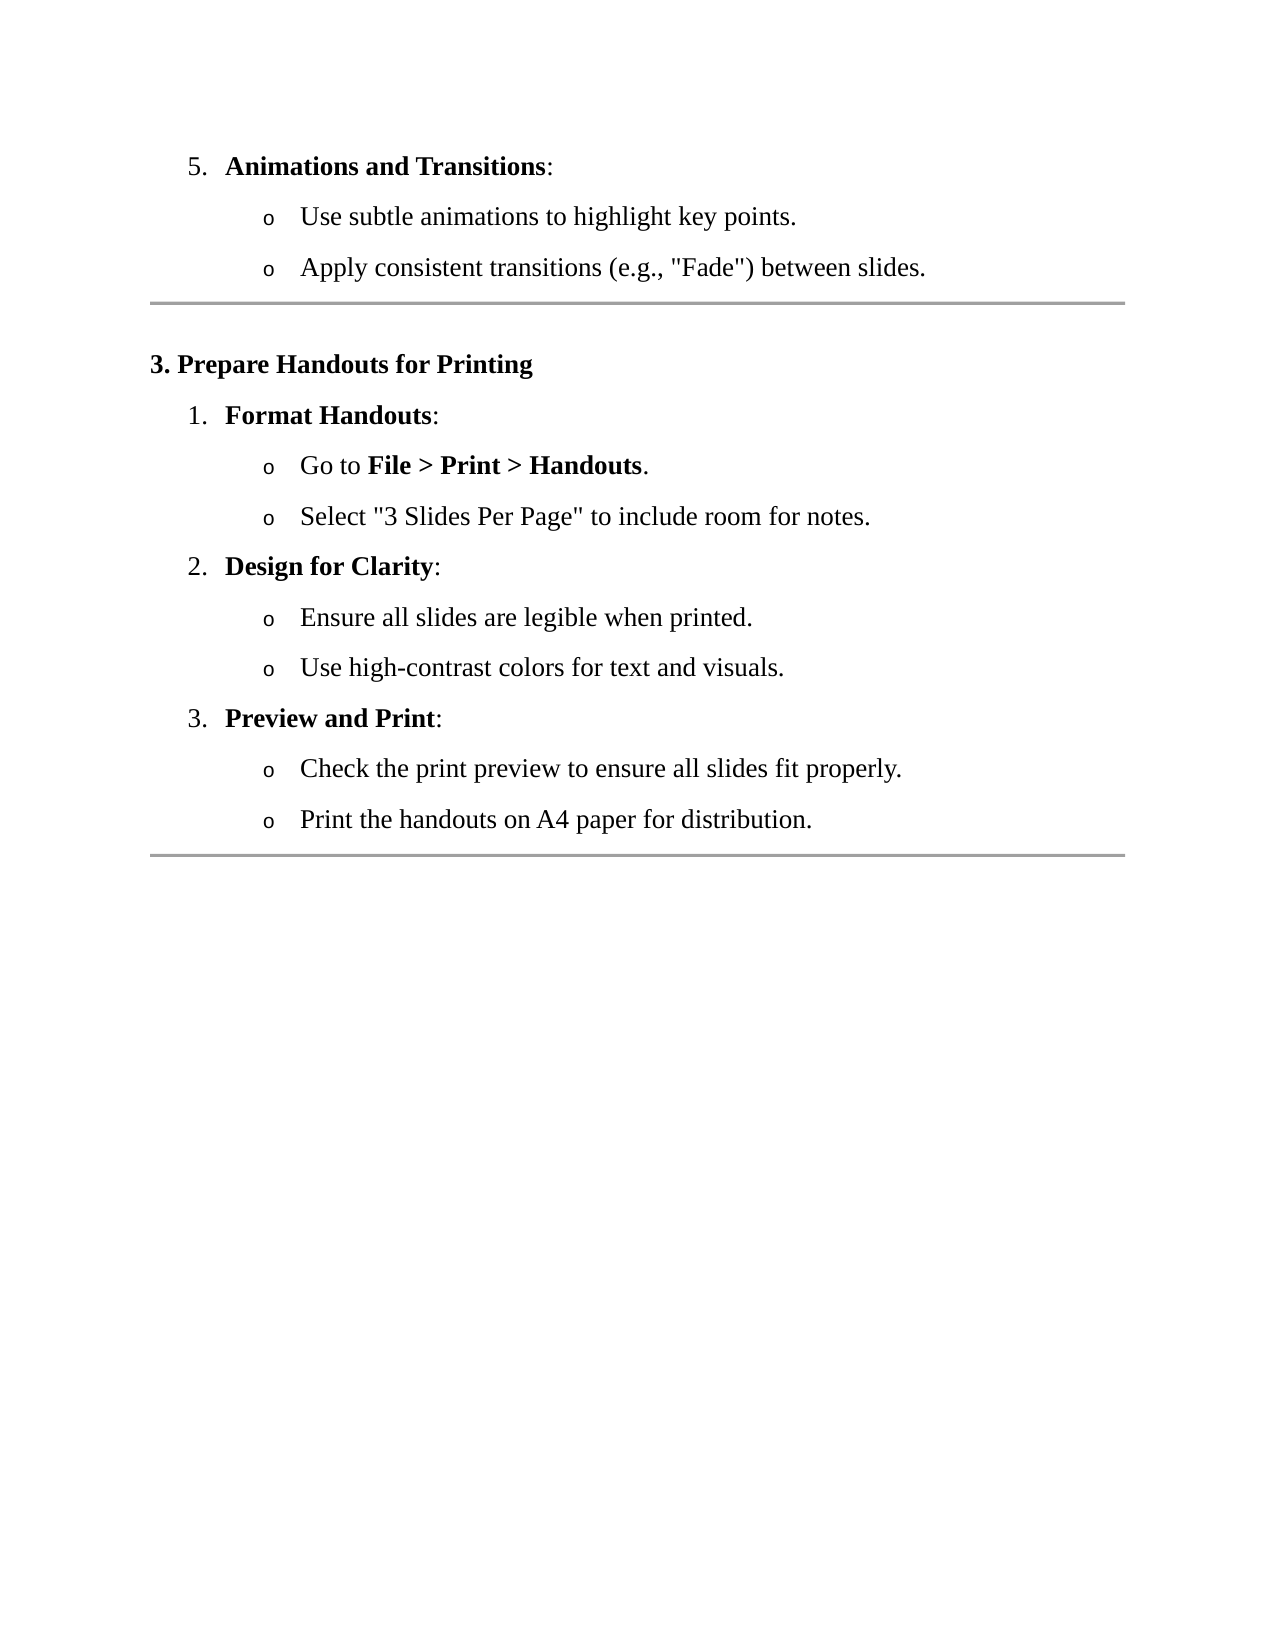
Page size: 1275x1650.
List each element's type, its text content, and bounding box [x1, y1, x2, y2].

list Print the handouts on A4 paper for distribution. [262, 803, 1125, 834]
list Select "3 Slides Per Page" to include room for notes. [262, 500, 1125, 531]
text 3. Prepare Handouts for Printing [150, 348, 1125, 380]
list Animations and Transitions: [187, 150, 1125, 181]
list Use subtle animations to highlight key points. [262, 200, 1125, 232]
list Go to File > Print > Handouts. [262, 449, 1125, 481]
list Preview and Print: [187, 702, 1125, 733]
list Check the print preview to ensure all slides fit properly. [262, 752, 1125, 784]
list Format Handouts: [187, 399, 1125, 430]
list Apply consistent transitions (e.g., "Fade") between slides. [262, 251, 1125, 282]
list Ensure all slides are legible when printed. [262, 601, 1125, 632]
list Use high-contrast colors for text and visuals. [262, 651, 1125, 683]
list Design for Clarity: [187, 550, 1125, 582]
